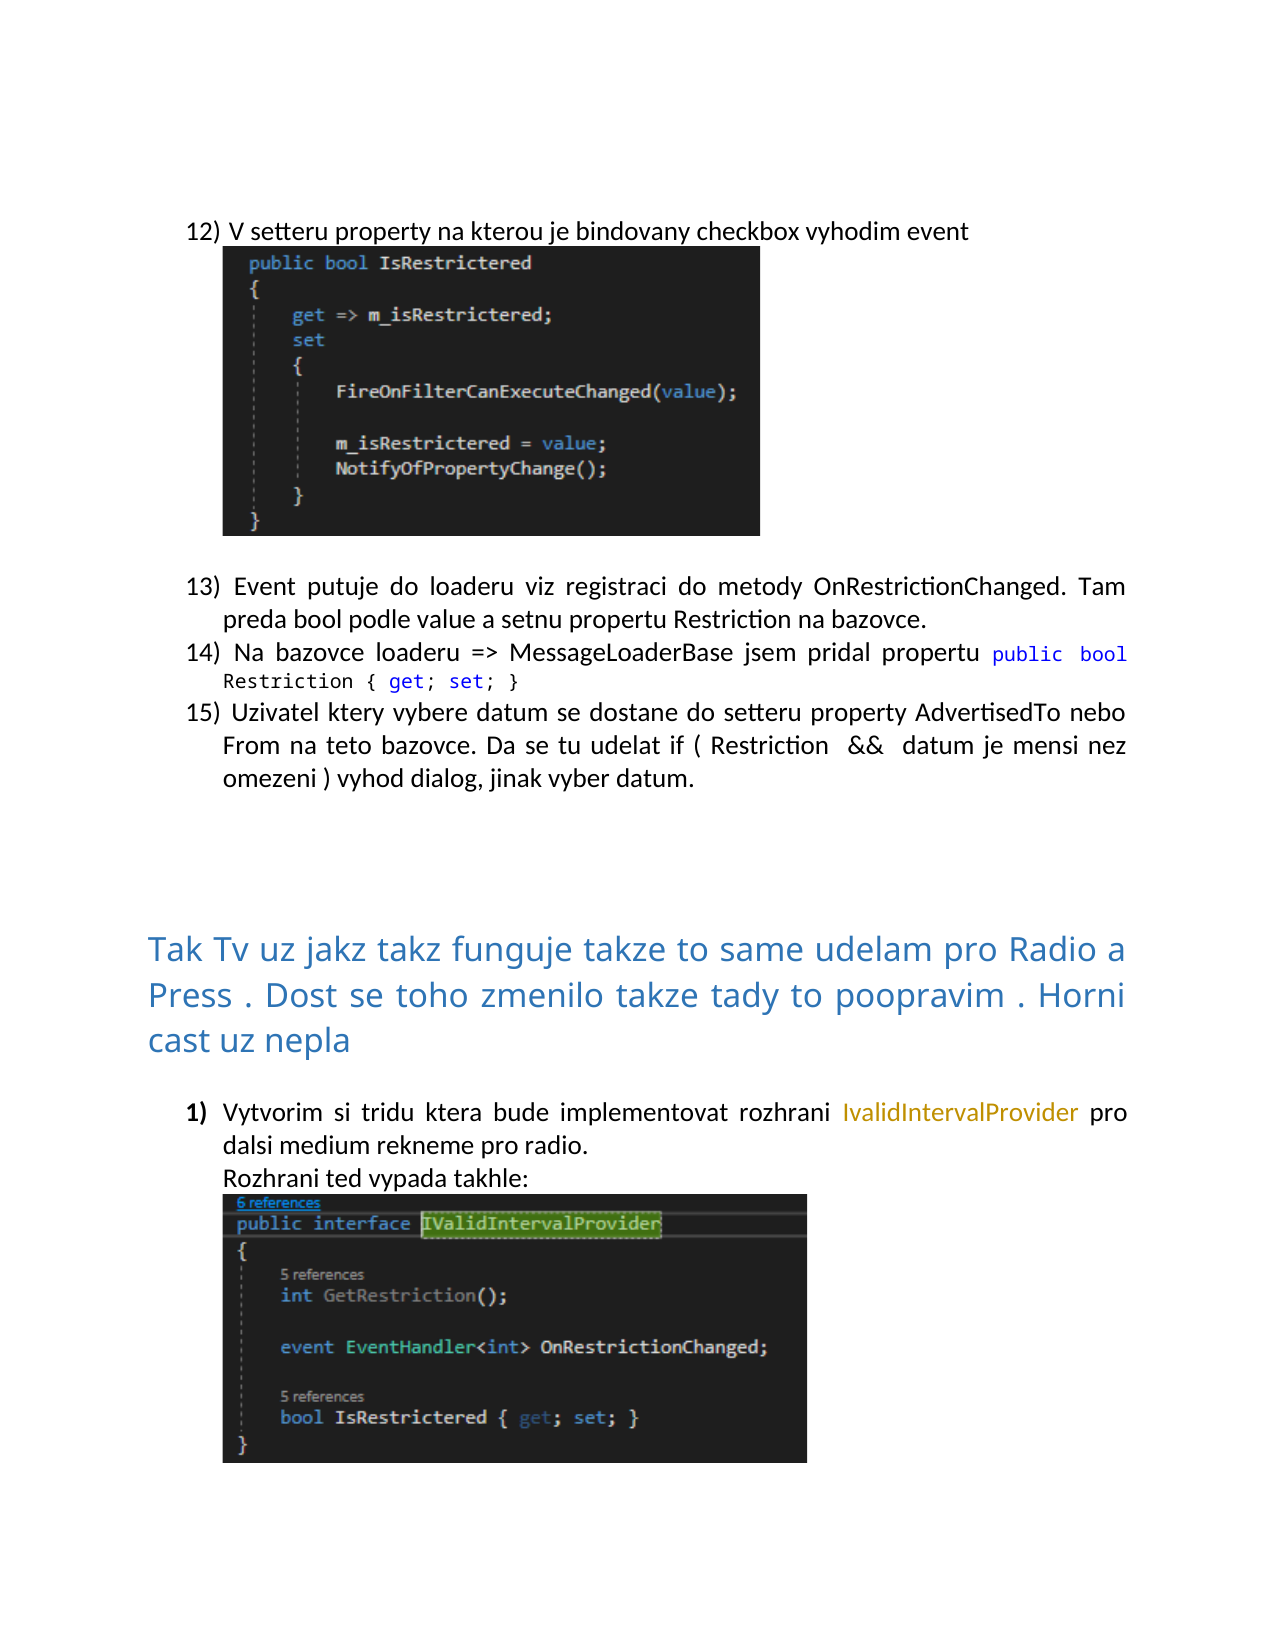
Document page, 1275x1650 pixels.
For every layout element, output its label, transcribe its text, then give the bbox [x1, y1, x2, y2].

list Rozhrani ted vypada takhle: [223, 1161, 1127, 1194]
list Event putuje do loaderu viz registraci do metody OnRestrictionChanged. Tam preda bool podle value a setnu propertu Restriction na bazovce. [185, 569, 1127, 635]
list Na bazovce loaderu => MessageLoaderBase jsem pridal propertu public bool Restriction { get; set; } [185, 635, 1127, 695]
list Vytvorim si tridu ktera bude implementovat rozhrani IvalidIntervalProvider pro dalsi medium rekneme pro radio. [185, 1095, 1127, 1161]
subtitle Tak Tv uz jakz takz funguje takze to same udelam pro Radio a Press . Dost se toho zmenilo takze tady to poopravim . Horni cast uz nepla [148, 926, 1127, 1062]
list Uzivatel ktery vybere datum se dostane do setteru property AdvertisedTo nebo From na teto bazovce. Da se tu udelat if ( Restriction && datum je mensi nez omezeni ) vyhod dialog, jinak vyber datum. [185, 695, 1127, 794]
list V setteru property na kterou je bindovany checkbox vyhodim event [185, 214, 1127, 247]
